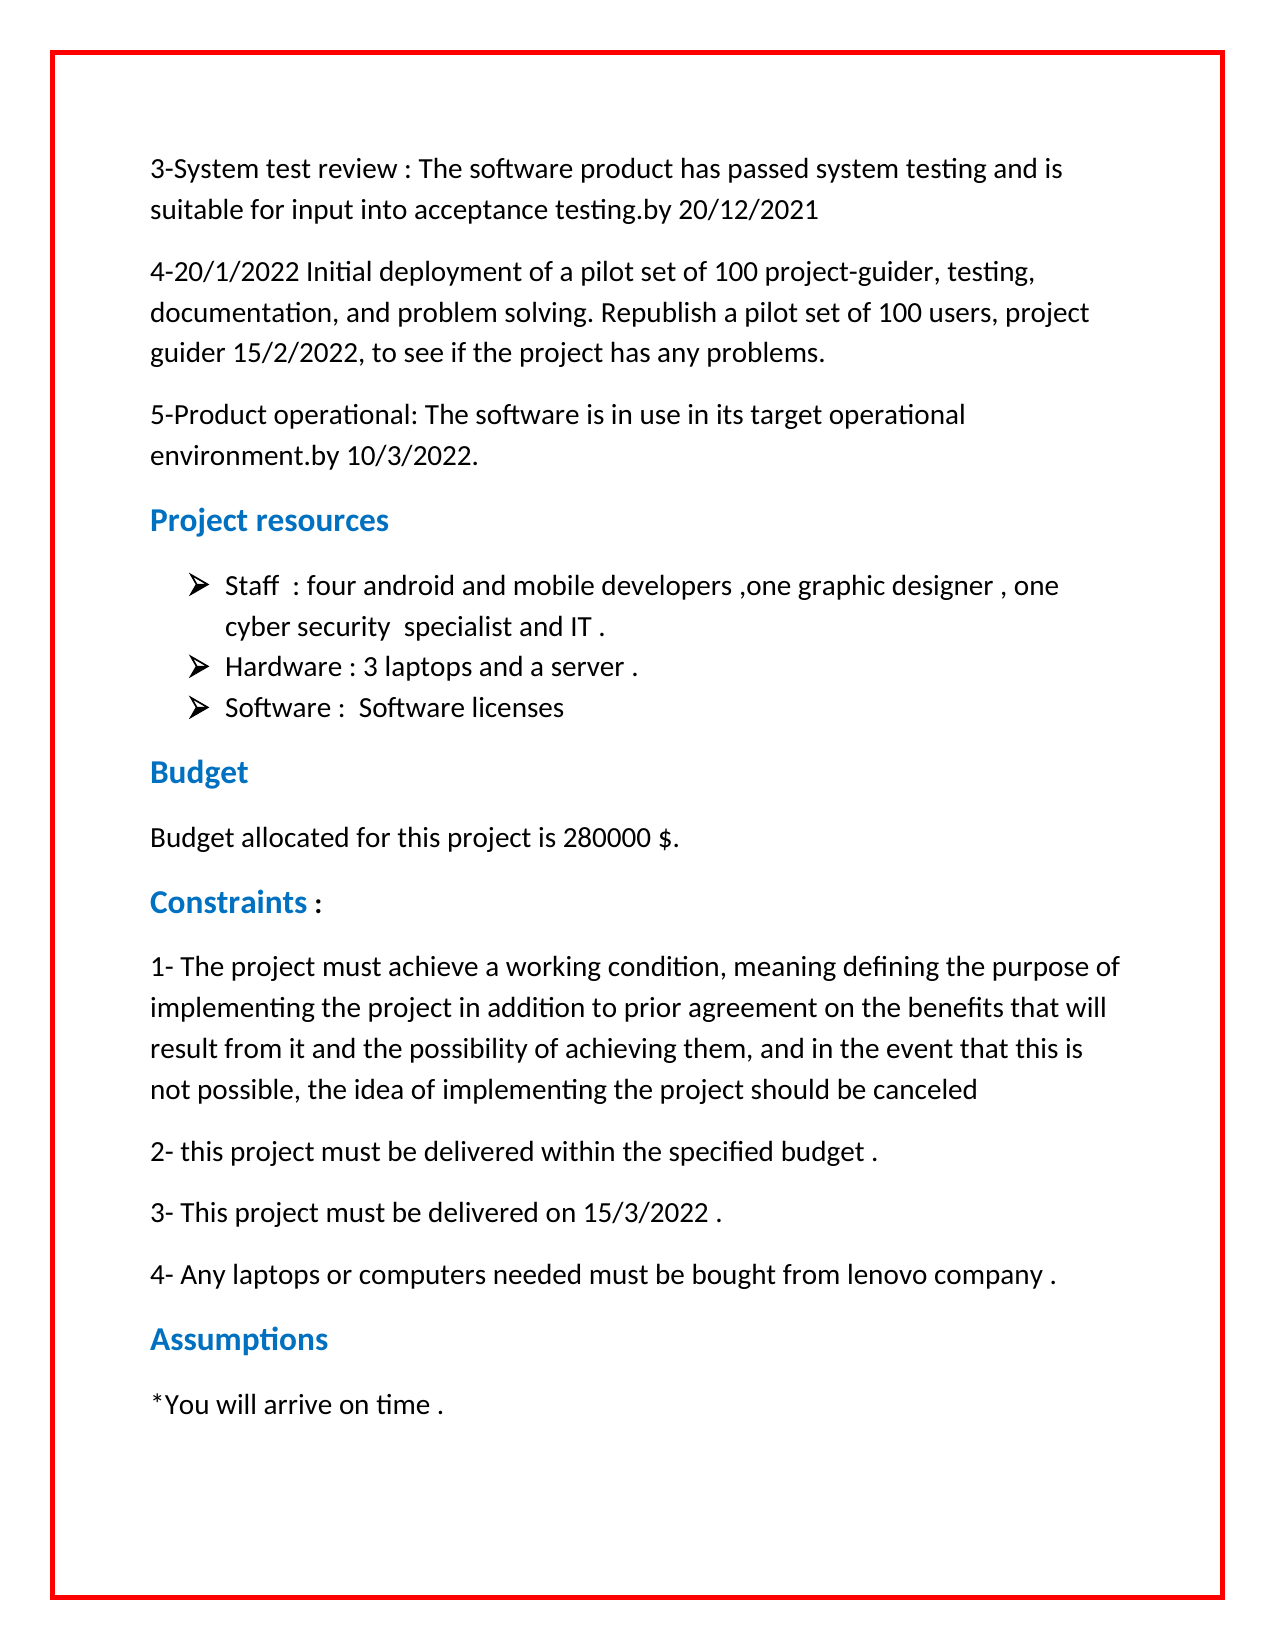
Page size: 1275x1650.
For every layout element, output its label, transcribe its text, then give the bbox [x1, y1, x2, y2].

text Constraints : [150, 881, 1125, 921]
text Budget [150, 751, 1125, 792]
list Staff : four android and mobile developers ,one graphic designer , one cyber security specialist and IT . [187, 567, 1125, 643]
text 1- The project must achieve a working condition, meaning defining the purpose of implementing the project in addition to prior agreement on the benefits that will result from it and the possibility of achieving them, and in the event that this is not possible, the idea of ​​implementing the project should be canceled [150, 948, 1125, 1107]
list Hardware : 3 laptops and a server . [187, 648, 1125, 684]
text 5-Product operational: The software is in use in its target operational environment.by 10/3/2022. [150, 396, 1125, 473]
text *You will arrive on time . [150, 1386, 1125, 1421]
text Budget allocated for this project is 280000 $. [150, 819, 1125, 854]
text 3-System test review : The software product has passed system testing and is suitable for input into acceptance testing.by 20/12/2021 [150, 150, 1125, 227]
list Software : Software licenses [187, 689, 1125, 725]
text Assumptions [150, 1318, 1125, 1359]
text 4- Any laptops or computers needed must be bought from lenovo company . [150, 1256, 1125, 1292]
text 4-20/1/2022 Initial deployment of a pilot set of 100 project-guider, testing, documentation, and problem solving. Republish a pilot set of 100 users, project guider 15/2/2022, to see if the project has any problems. [150, 253, 1125, 370]
text 3- This project must be delivered on 15/3/2022 . [150, 1194, 1125, 1230]
text Project resources [150, 499, 1125, 540]
text 2- this project must be delivered within the specified budget . [150, 1133, 1125, 1168]
